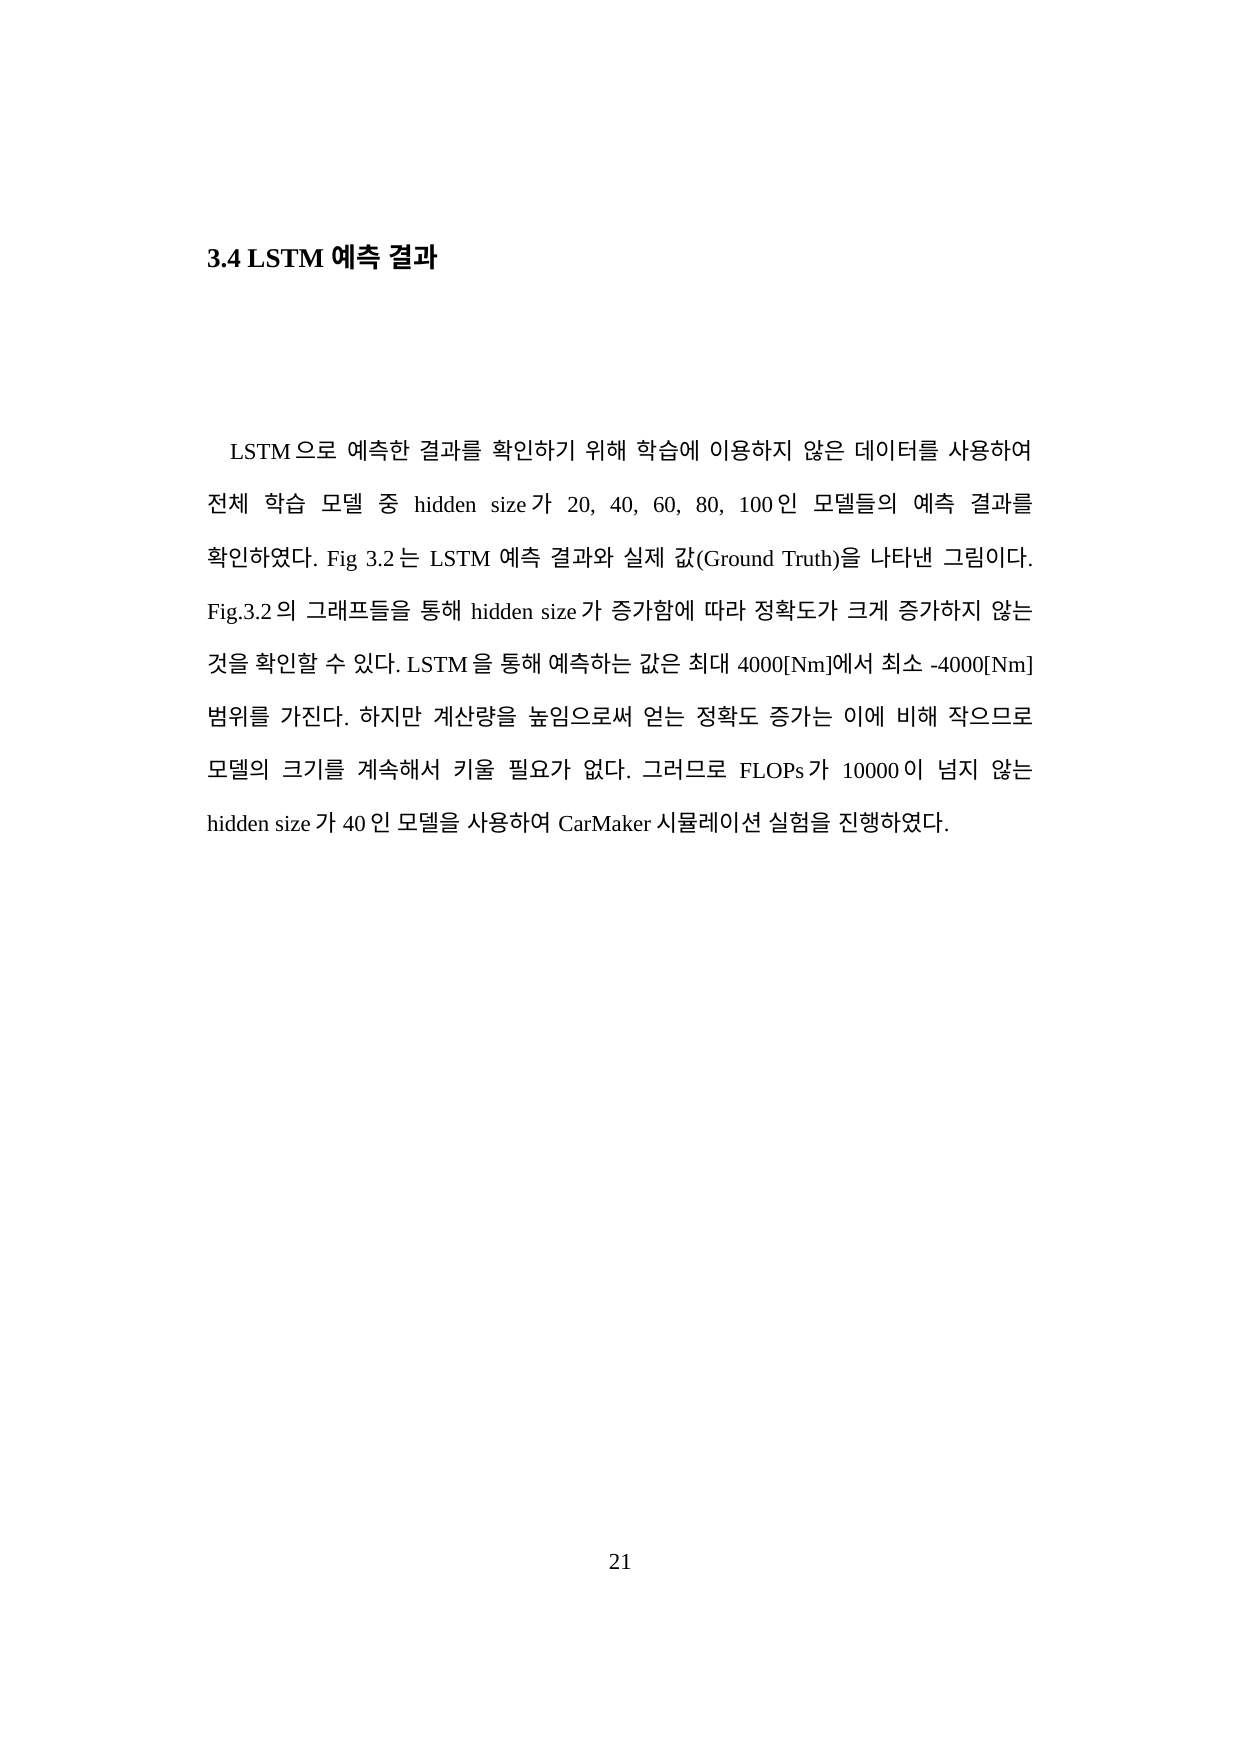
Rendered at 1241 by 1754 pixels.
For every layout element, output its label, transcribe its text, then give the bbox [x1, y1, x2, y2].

subtitle 3.4 LSTM 예측 결과 [207, 236, 1033, 276]
text LSTM으로 예측한 결과를 확인하기 위해 학습에 이용하지 않은 데이터를 사용하여 전체 학습 모델 중 hidden size가 20, 40, 60, 80, 100인 모델들의 예측 결과를 확인하였다. Fig 3.2는 LSTM 예측 결과와 실제 값(Ground Truth)을 나타낸 그림이다. Fig.3.2의 그래프들을 통해 hidden size가 증가함에 따라 정확도가 크게 증가하지 않는 것을 확인할 수 있다. LSTM을 통해 예측하는 값은 최대 4000[Nm]에서 최소 -4000[Nm] 범위를 가진다. 하지만 계산량을 높임으로써 얻는 정확도 증가는 이에 비해 작으므로 모델의 크기를 계속해서 키울 필요가 없다. 그러므로 FLOPs가 10000이 넘지 않는 hidden size가 40인 모델을 사용하여 CarMaker 시뮬레이션 실험을 진행하였다. [207, 433, 1033, 838]
